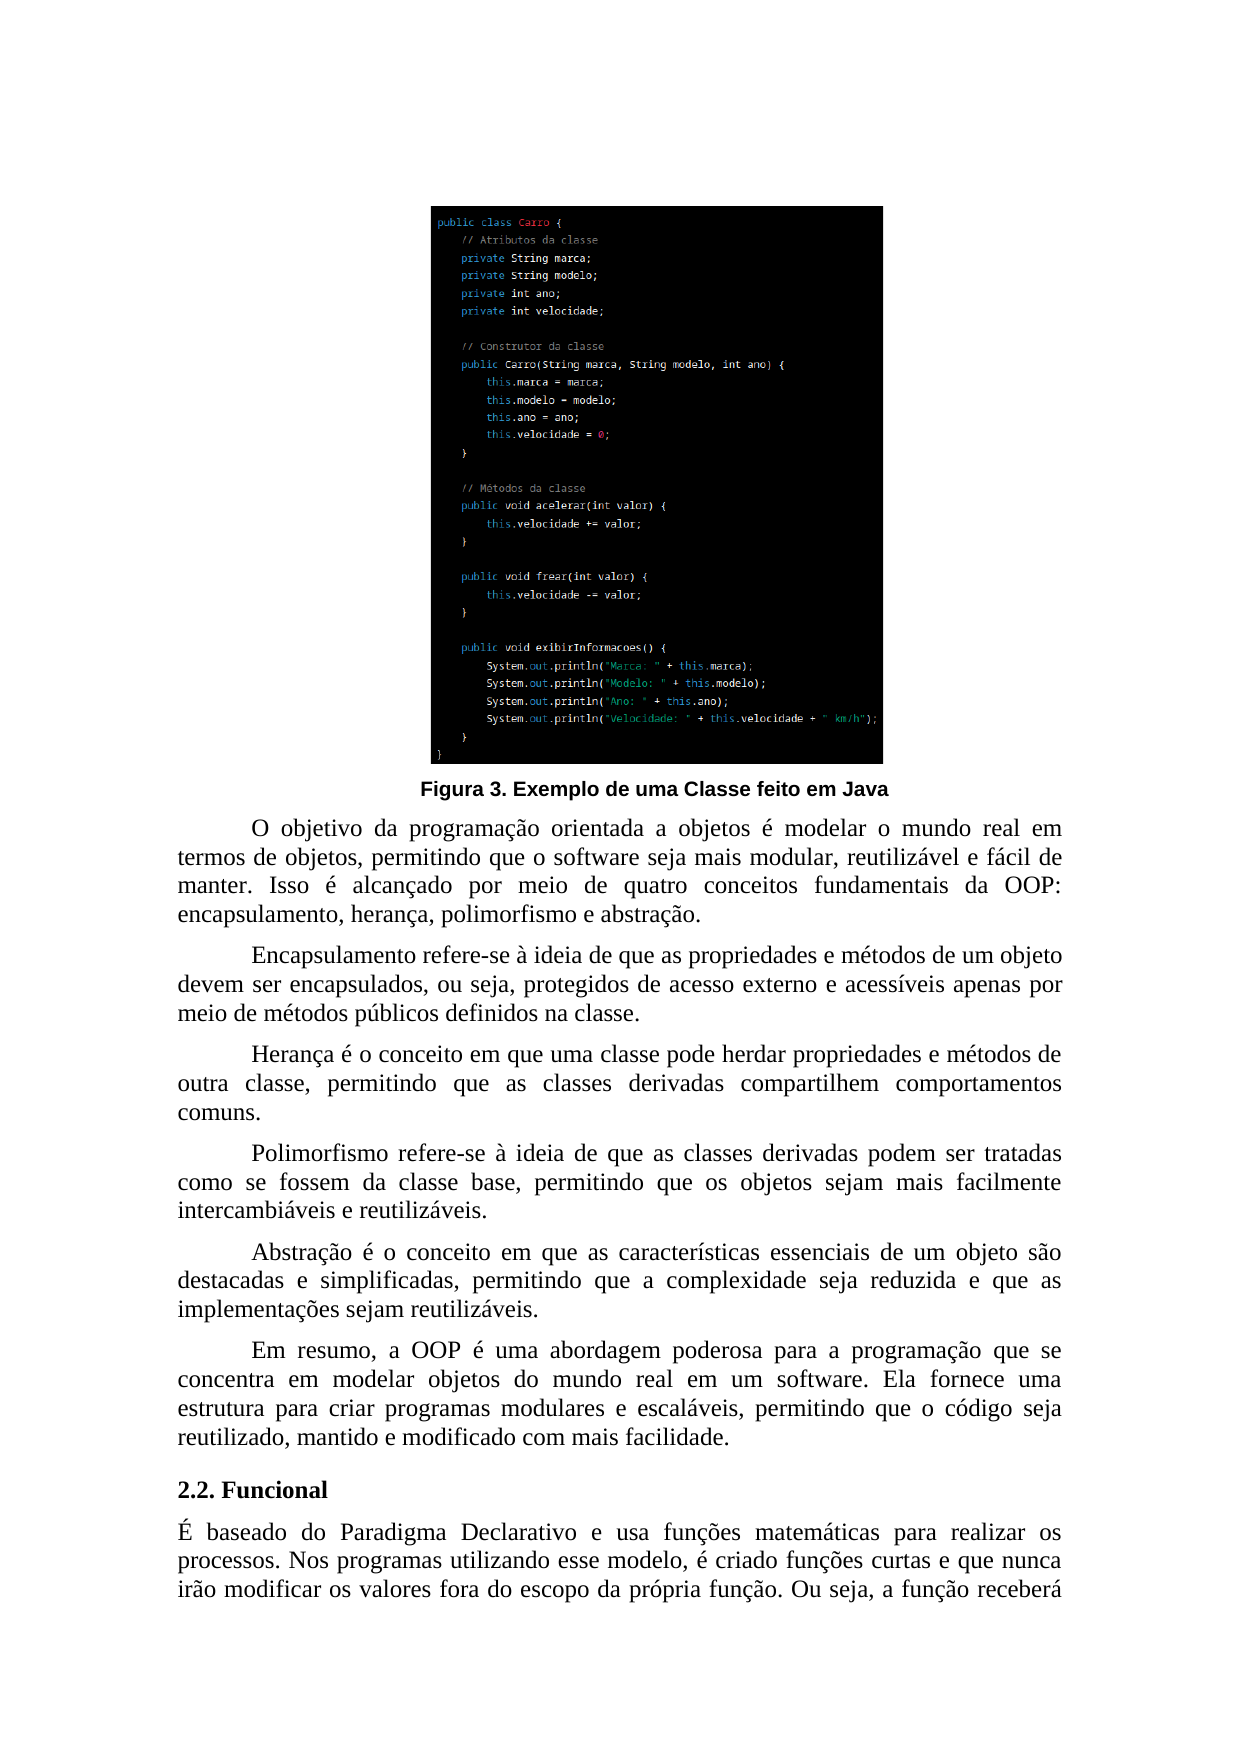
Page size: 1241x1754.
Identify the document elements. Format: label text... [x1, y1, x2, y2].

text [177, 1517, 1063, 1603]
picture [430, 206, 884, 764]
text O objetivo da programação orientada a objetos é modelar o mundo real em termos de objetos, permitindo que o software seja mais modular, reutilizável e fácil de manter. Isso é alcançado por meio de quatro conceitos fundamentais da OOP: encapsulamento, herança, polimorfismo e abstração. [177, 813, 1063, 928]
text Abstração é o conceito em que as características essenciais de um objeto são destacadas e simplificadas, permitindo que a complexidade seja reduzida e que as implementações sejam reutilizáveis. [177, 1237, 1063, 1323]
text Herança é o conceito em que uma classe pode herdar propriedades e métodos de outra classe, permitindo que as classes derivadas compartilhem comportamentos comuns. [177, 1039, 1063, 1125]
text Encapsulamento refere-se à ideia de que as propriedades e métodos de um objeto devem ser encapsulados, ou seja, protegidos de acesso externo e acessíveis apenas por meio de métodos públicos definidos na classe. [177, 940, 1063, 1027]
text Em resumo, a OOP é uma abordagem poderosa para a programação que se concentra em modelar objetos do mundo real em um software. Ela fornece uma estrutura para criar programas modulares e escaláveis, permitindo que o código seja reutilizado, mantido e modificado com mais facilidade. [177, 1335, 1063, 1450]
text Polimorfismo refere-se à ideia de que as classes derivadas podem ser tratadas como se fossem da classe base, permitindo que os objetos sejam mais facilmente intercambiáveis e reutilizáveis. [177, 1138, 1063, 1224]
text 2.2. Funcional [177, 1475, 1063, 1504]
text Figura 3. Exemplo de uma Classe feito em Java [224, 776, 1016, 800]
